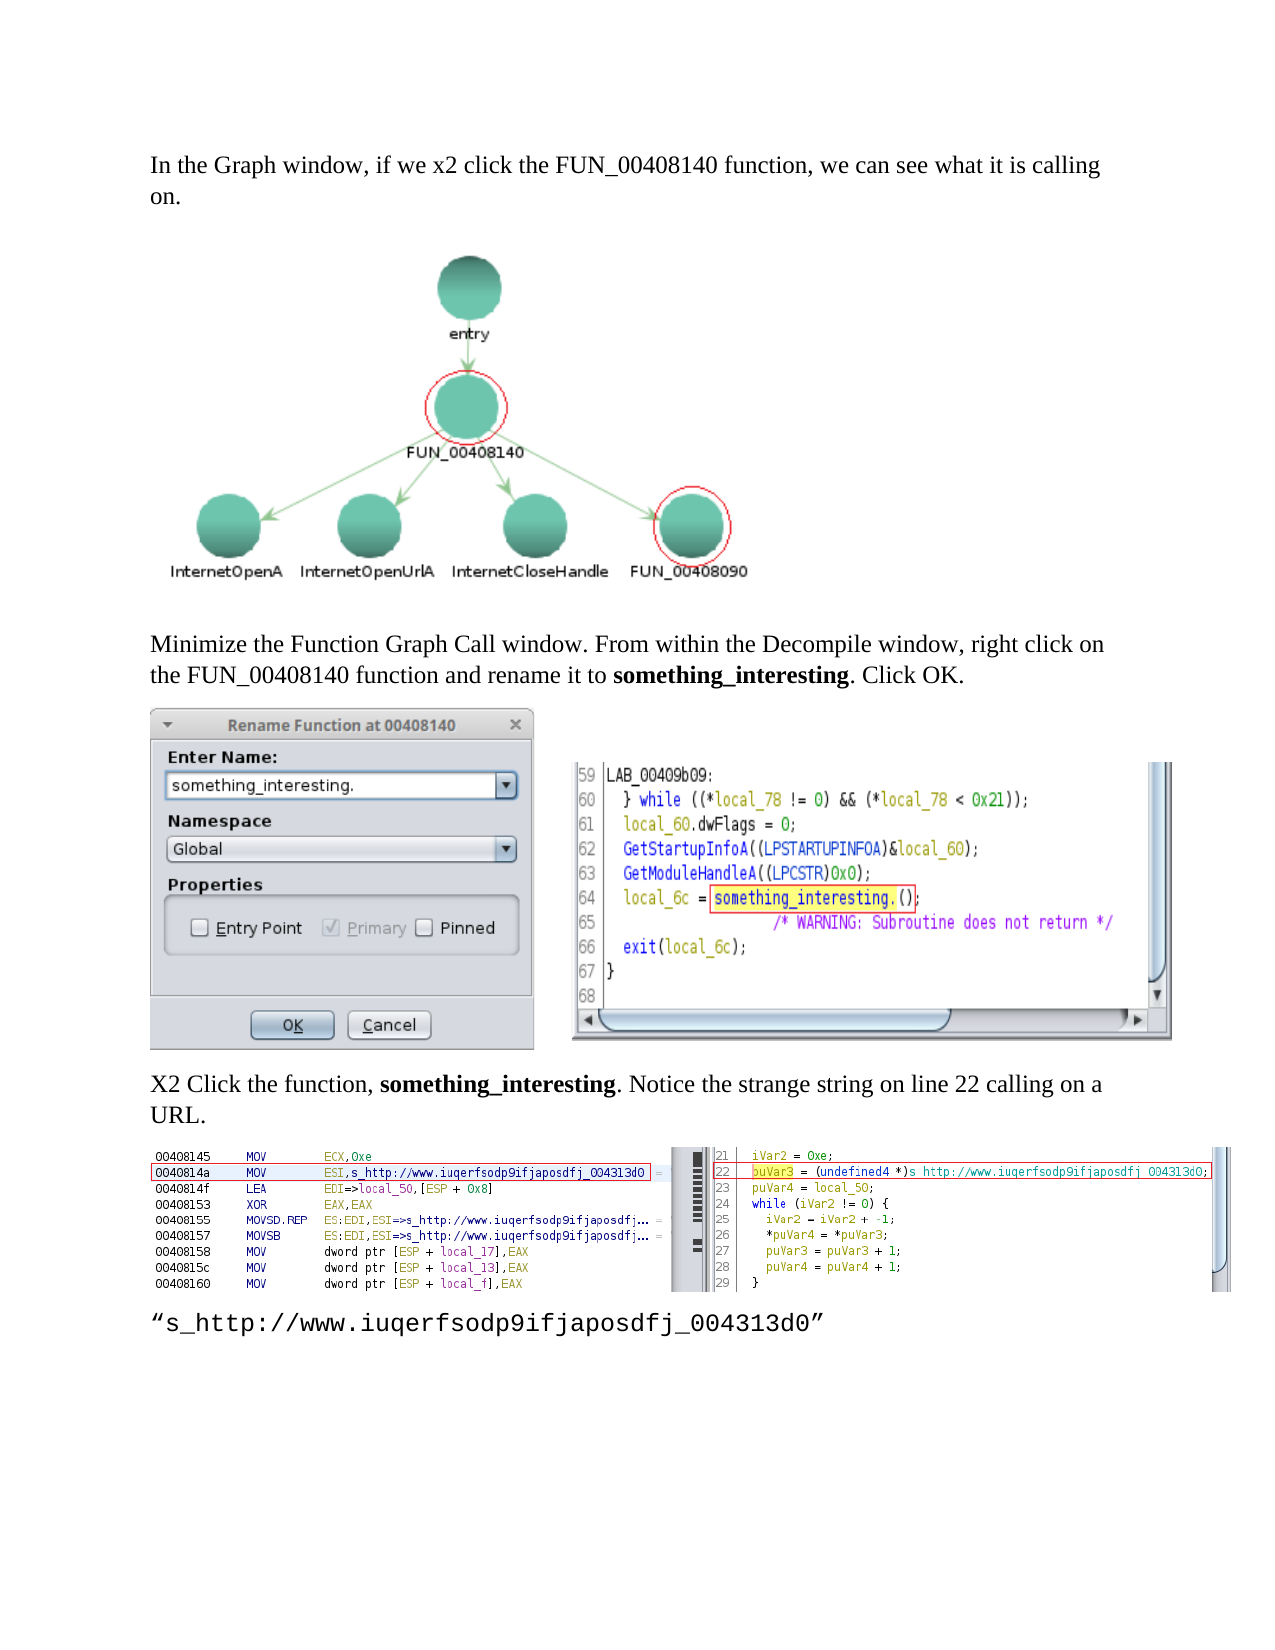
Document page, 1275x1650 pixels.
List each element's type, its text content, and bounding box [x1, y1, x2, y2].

picture [571, 762, 1172, 1041]
text In the Graph window, if we x2 click the FUN_00408140 function, we can see what it is calling on. [150, 150, 1125, 210]
text X2 Click the function, something_interesting. Notice the strange string on line 22 calling on a URL. [150, 1069, 1125, 1129]
picture [150, 228, 813, 610]
picture [150, 1147, 1231, 1292]
text “s_http://www.iuqerfsodp9ifjaposdfj_004313d0” [150, 1310, 1125, 1339]
picture [150, 707, 535, 1050]
text Minimize the Function Graph Call window. From within the Decompile window, right click on the FUN_00408140 function and rename it to something_interesting. Click OK. [150, 629, 1125, 689]
